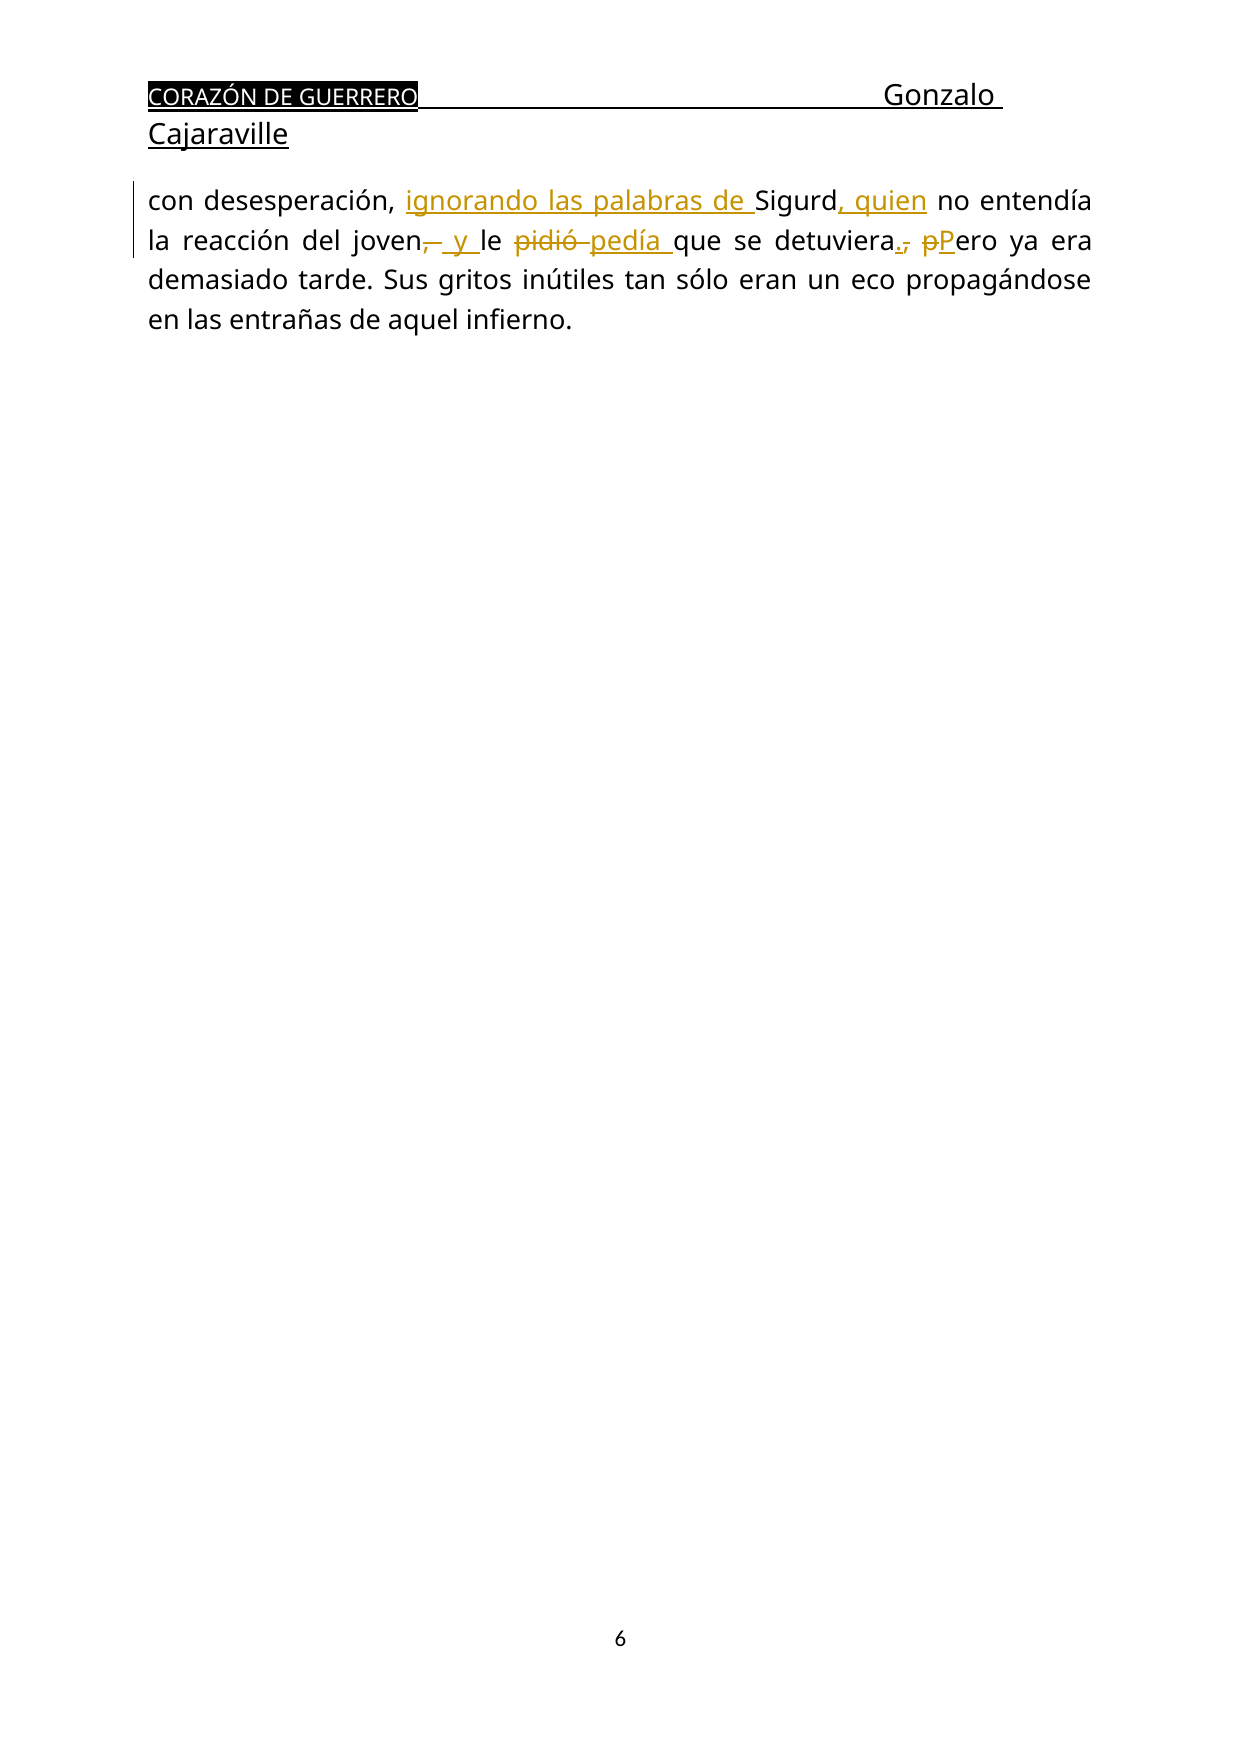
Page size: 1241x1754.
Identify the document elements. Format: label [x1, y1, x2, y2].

text [148, 181, 1092, 337]
